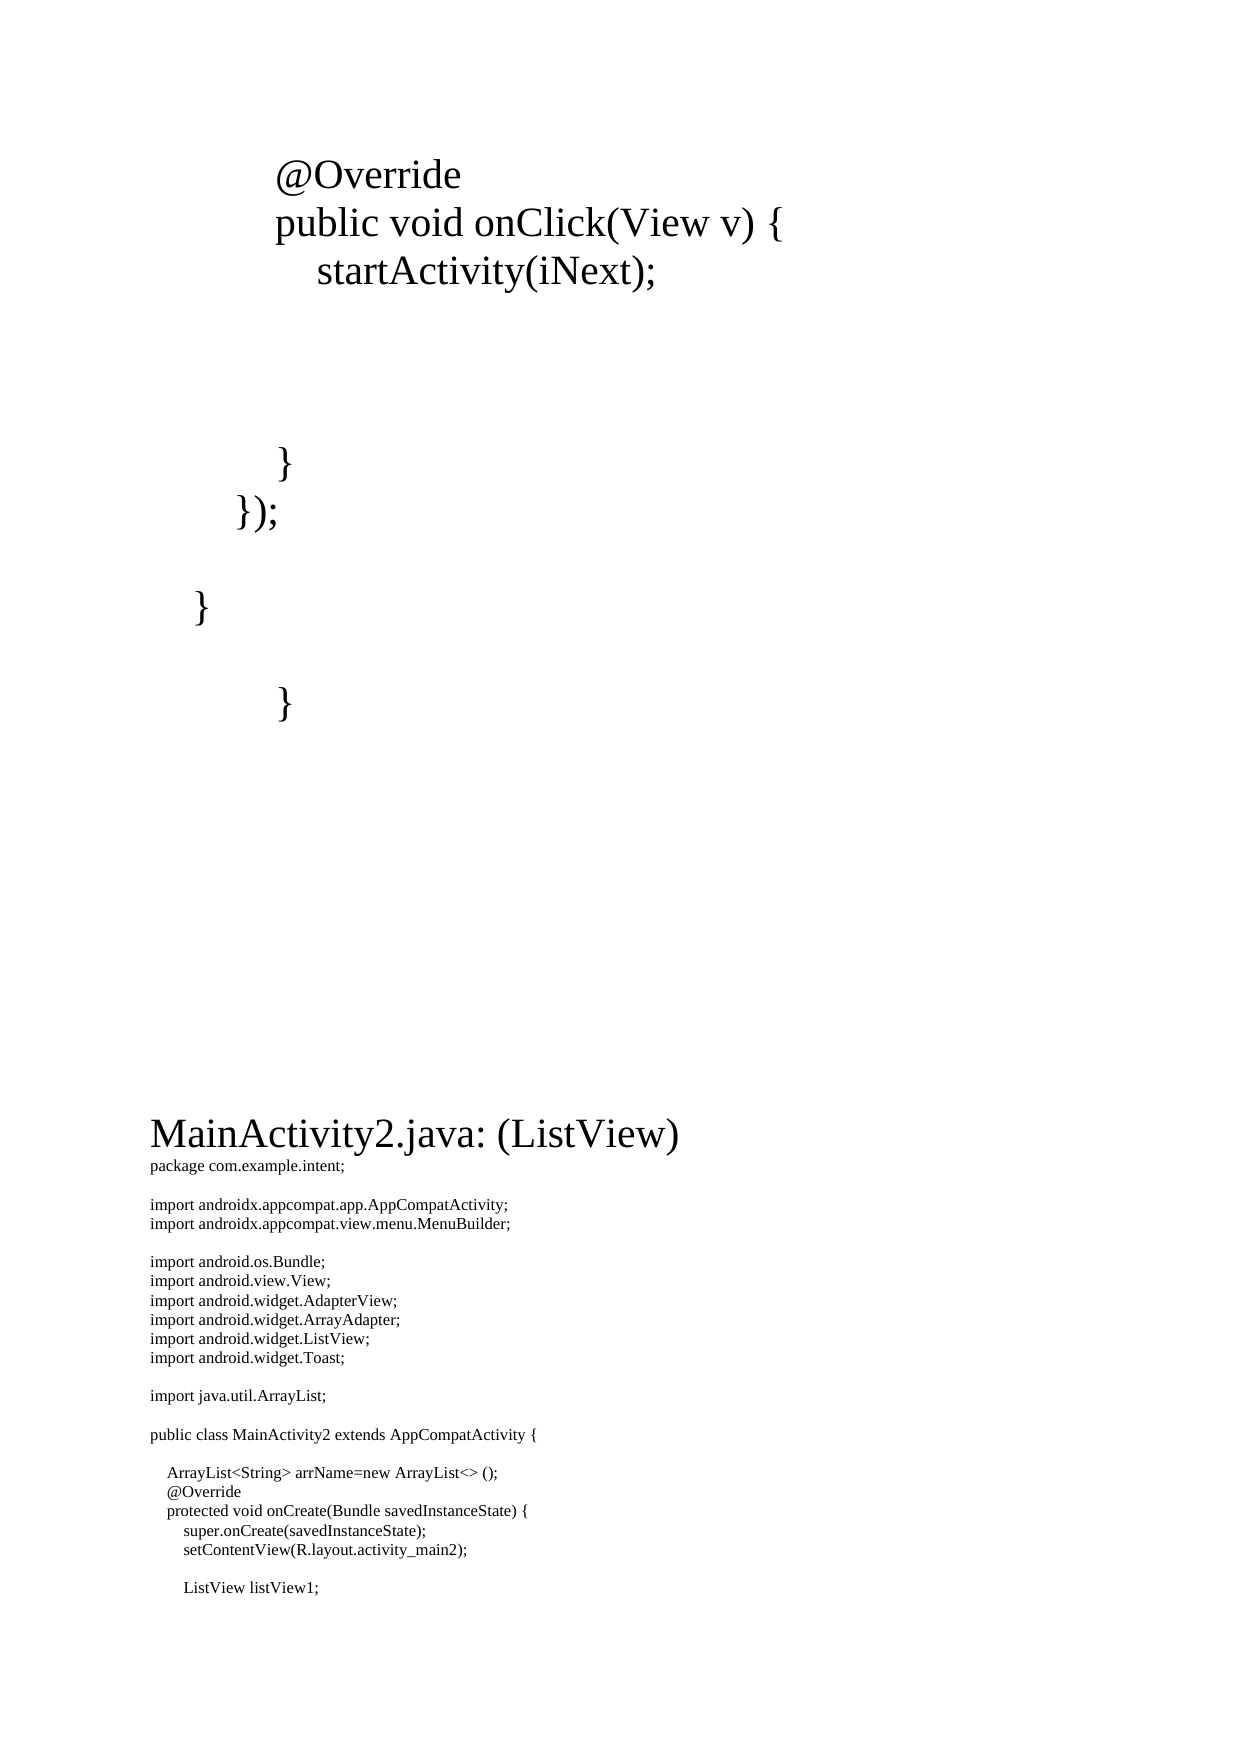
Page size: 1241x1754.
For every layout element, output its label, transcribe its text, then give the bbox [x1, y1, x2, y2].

text import androidx.appcompat.view.menu.MenuBuilder; [150, 1214, 1090, 1233]
text import android.os.Bundle; [150, 1252, 1090, 1271]
text import android.widget.Toast; [150, 1348, 1090, 1367]
text MainActivity2.java: (ListView) [150, 1108, 1090, 1156]
text ArrayList<String> arrName=new ArrayList<> (); [150, 1463, 1090, 1482]
text protected void onCreate(Bundle savedInstanceState) { [150, 1501, 1090, 1520]
text } [150, 437, 1090, 485]
text } [150, 677, 1090, 725]
text import androidx.appcompat.app.AppCompatActivity; [150, 1194, 1090, 1214]
text package com.example.intent; [150, 1156, 1090, 1175]
text import java.util.ArrayList; [150, 1386, 1090, 1405]
text import android.widget.AdapterView; [150, 1290, 1090, 1309]
text startActivity(iNext); [150, 246, 1090, 294]
text } [150, 581, 1090, 629]
text import android.widget.ArrayAdapter; [150, 1309, 1090, 1329]
text }); [150, 485, 1090, 533]
text ListView listView1; [150, 1578, 1090, 1597]
text import android.view.View; [150, 1271, 1090, 1290]
text setContentView(R.layout.activity_main2); [150, 1539, 1090, 1559]
text public class MainActivity2 extends AppCompatActivity { [150, 1424, 1090, 1444]
text public void onClick(View v) { [150, 198, 1090, 246]
text @Override [150, 150, 1090, 198]
text super.onCreate(savedInstanceState); [150, 1520, 1090, 1539]
text @Override [150, 1482, 1090, 1501]
text import android.widget.ListView; [150, 1329, 1090, 1348]
